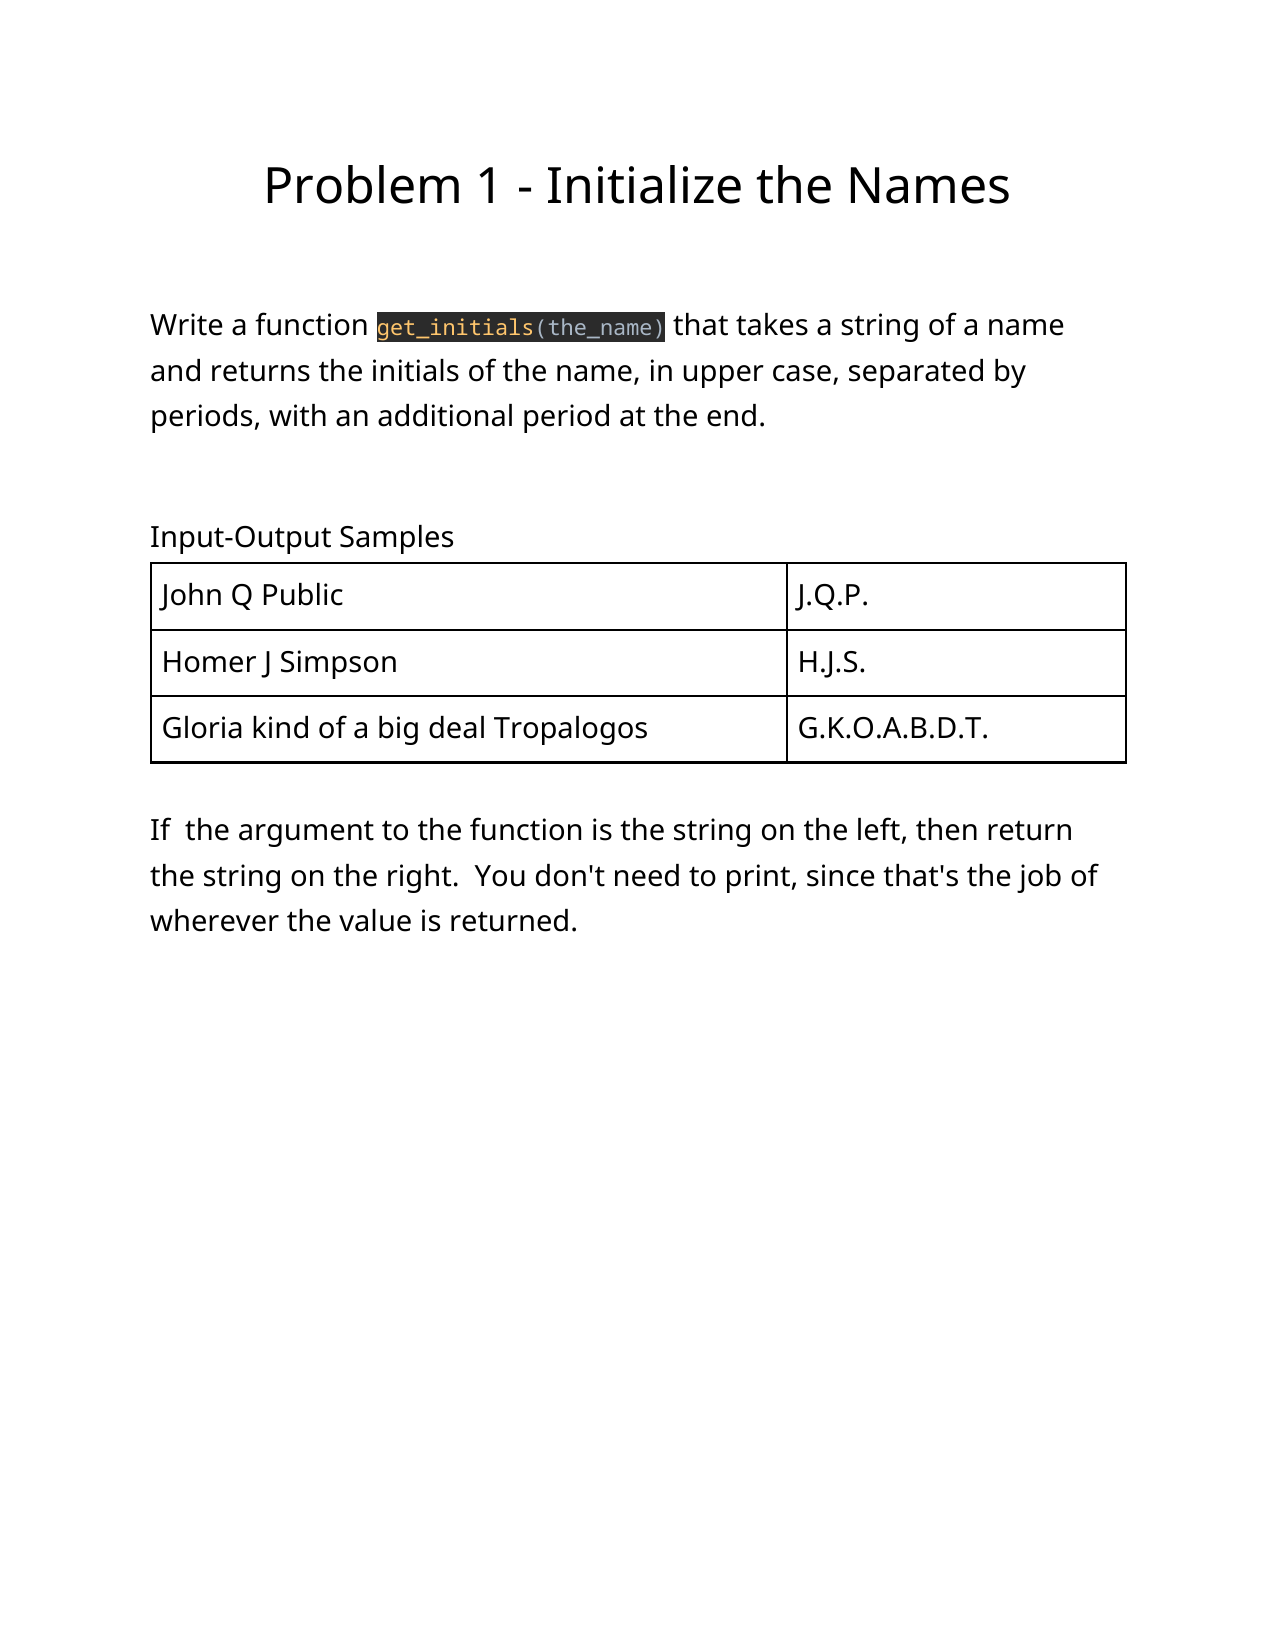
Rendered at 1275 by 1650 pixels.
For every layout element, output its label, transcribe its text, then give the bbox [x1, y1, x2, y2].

text Input-Output Samples [150, 516, 1125, 556]
subtitle Problem 1 - Initialize the Names [150, 150, 1125, 218]
table_header J.Q.P. [788, 564, 1125, 628]
text Write a function get_initials(the_name) that takes a string of a name and returns the initials of the name, in upper case, separated by periods, with an additional period at the end. [150, 304, 1125, 435]
table_cell H.J.S. [788, 631, 1125, 695]
table_cell Gloria kind of a big deal Tropalogos [152, 697, 786, 761]
table_cell G.K.O.A.B.D.T. [788, 697, 1125, 761]
table_header John Q Public [152, 564, 786, 628]
table_cell Homer J Simpson [152, 631, 786, 695]
text If the argument to the function is the string on the left, then return the string on the right. You don't need to print, since that's the job of wherever the value is returned. [150, 809, 1125, 940]
